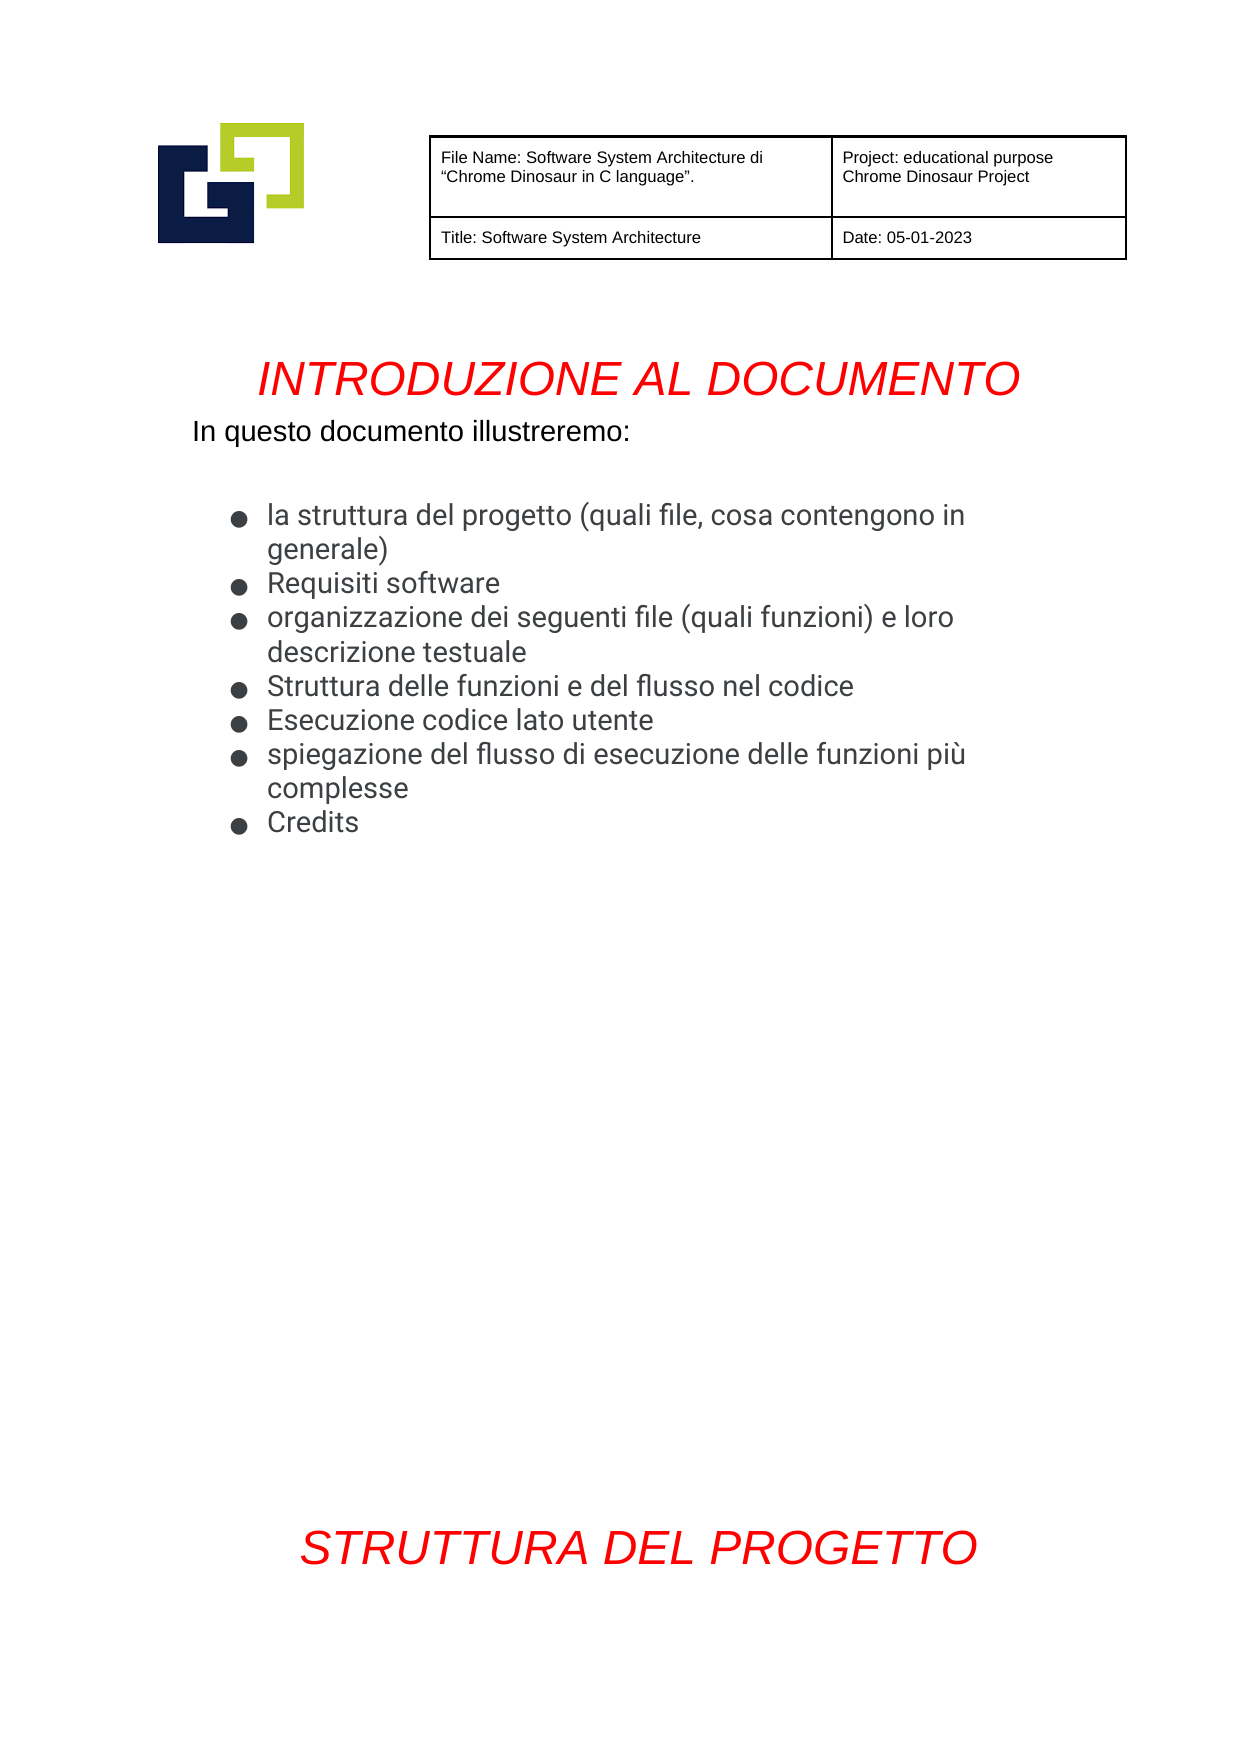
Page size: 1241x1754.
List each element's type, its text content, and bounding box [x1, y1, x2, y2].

text STRUTTURA DEL PROGETTO [192, 1519, 1090, 1574]
list Struttura delle funzioni e del flusso nel codice [229, 669, 1090, 703]
text INTRODUZIONE AL DOCUMENTO [192, 351, 1090, 406]
list organizzazione dei seguenti file (quali funzioni) e loro descrizione testuale [229, 601, 1090, 669]
list Credits [229, 806, 1090, 840]
list Esecuzione codice lato utente [229, 703, 1090, 737]
text In questo documento illustreremo: [192, 414, 1090, 447]
picture [127, 79, 334, 286]
list Requisiti software [229, 567, 1090, 601]
list la struttura del progetto (quali file, cosa contengono in generale) [229, 498, 1090, 567]
list spiegazione del flusso di esecuzione delle funzioni più complesse [229, 737, 1090, 806]
